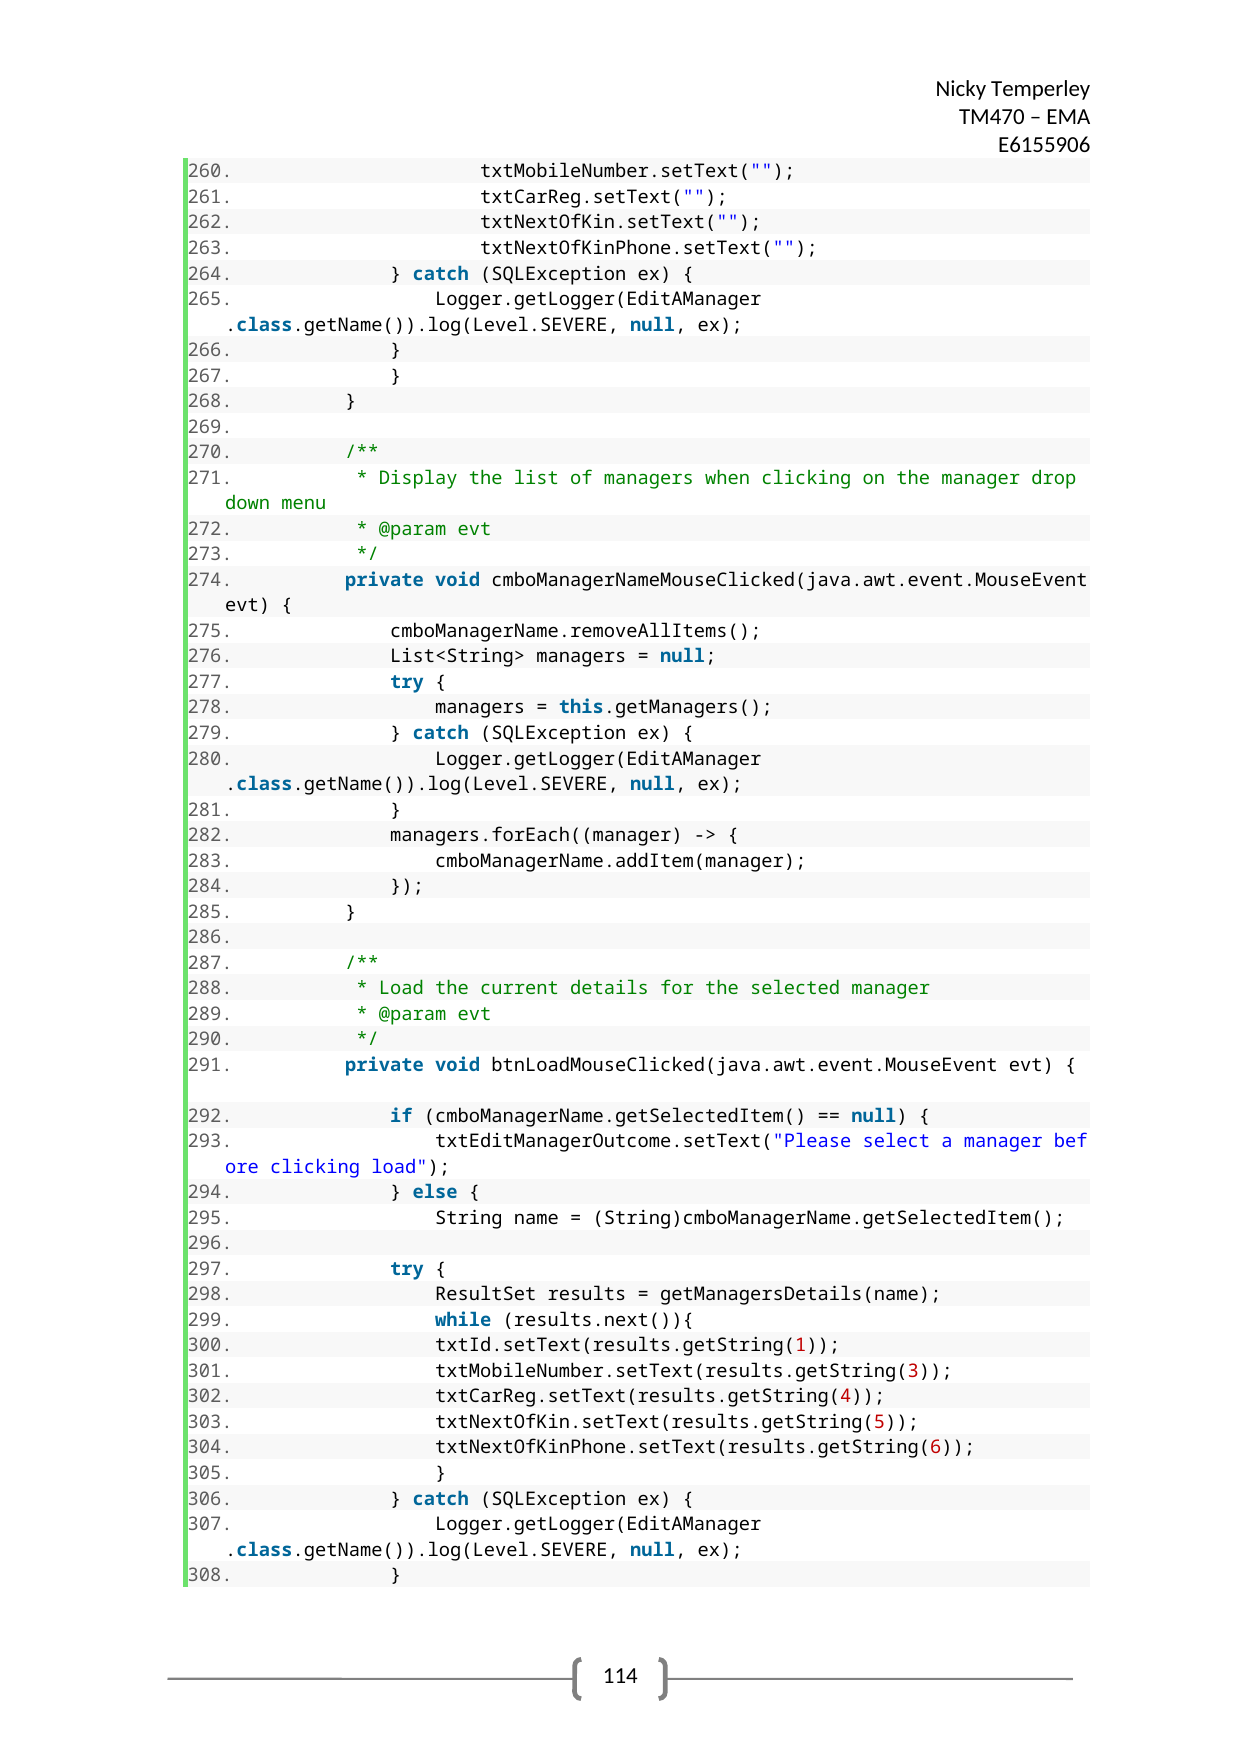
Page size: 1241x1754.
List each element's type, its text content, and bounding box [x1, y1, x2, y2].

list String name = (String)cmboManagerName.getSelectedItem(); [188, 1204, 1090, 1230]
list } [188, 796, 1090, 821]
list } catch (SQLException ex) { [188, 1485, 1090, 1510]
list /** [188, 438, 1090, 464]
list } [188, 362, 1090, 387]
list ResultSet results = getManagersDetails(name); [188, 1281, 1090, 1306]
list * @param evt [188, 1000, 1090, 1026]
list try { [188, 668, 1090, 694]
list txtMobileNumber.setText(""); [188, 158, 1090, 183]
list } [188, 1459, 1090, 1485]
list Logger.getLogger(EditAManager.class.getName()).log(Level.SEVERE, null, ex); [188, 745, 1090, 796]
list List<String> managers = null; [188, 643, 1090, 668]
list managers.forEach((manager) -> { [188, 821, 1090, 847]
list * @param evt [188, 515, 1090, 541]
list /** [188, 949, 1090, 974]
list cmboManagerName.addItem(manager); [188, 847, 1090, 872]
list } catch (SQLException ex) { [188, 260, 1090, 285]
list txtNextOfKin.setText(""); [188, 209, 1090, 234]
list } [188, 1561, 1090, 1587]
list } [188, 387, 1090, 413]
list try { [188, 1255, 1090, 1281]
list txtEditManagerOutcome.setText("Please select a manager before clicking load"); [188, 1128, 1090, 1179]
list if (cmboManagerName.getSelectedItem() == null) { [188, 1102, 1090, 1128]
list private void btnLoadMouseClicked(java.awt.event.MouseEvent evt) { [188, 1051, 1090, 1102]
list txtMobileNumber.setText(results.getString(3)); [188, 1357, 1090, 1383]
list while (results.next()){ [188, 1306, 1090, 1332]
list txtNextOfKin.setText(results.getString(5)); [188, 1408, 1090, 1434]
list Logger.getLogger(EditAManager.class.getName()).log(Level.SEVERE, null, ex); [188, 1510, 1090, 1561]
list } catch (SQLException ex) { [188, 719, 1090, 745]
list * Load the current details for the selected manager [188, 974, 1090, 1000]
list } else { [188, 1179, 1090, 1204]
list private void cmboManagerNameMouseClicked(java.awt.event.MouseEvent evt) { [188, 566, 1090, 617]
list */ [188, 1026, 1090, 1051]
list }); [188, 872, 1090, 898]
list managers = this.getManagers(); [188, 694, 1090, 719]
list txtNextOfKinPhone.setText(""); [188, 234, 1090, 260]
list cmboManagerName.removeAllItems(); [188, 617, 1090, 643]
list txtCarReg.setText(results.getString(4)); [188, 1383, 1090, 1408]
list txtNextOfKinPhone.setText(results.getString(6)); [188, 1434, 1090, 1459]
list } [188, 898, 1090, 923]
list txtCarReg.setText(""); [188, 183, 1090, 209]
list } [188, 336, 1090, 362]
list */ [188, 541, 1090, 566]
list * Display the list of managers when clicking on the manager drop down menu [188, 464, 1090, 515]
list txtId.setText(results.getString(1)); [188, 1332, 1090, 1357]
list Logger.getLogger(EditAManager.class.getName()).log(Level.SEVERE, null, ex); [188, 285, 1090, 336]
